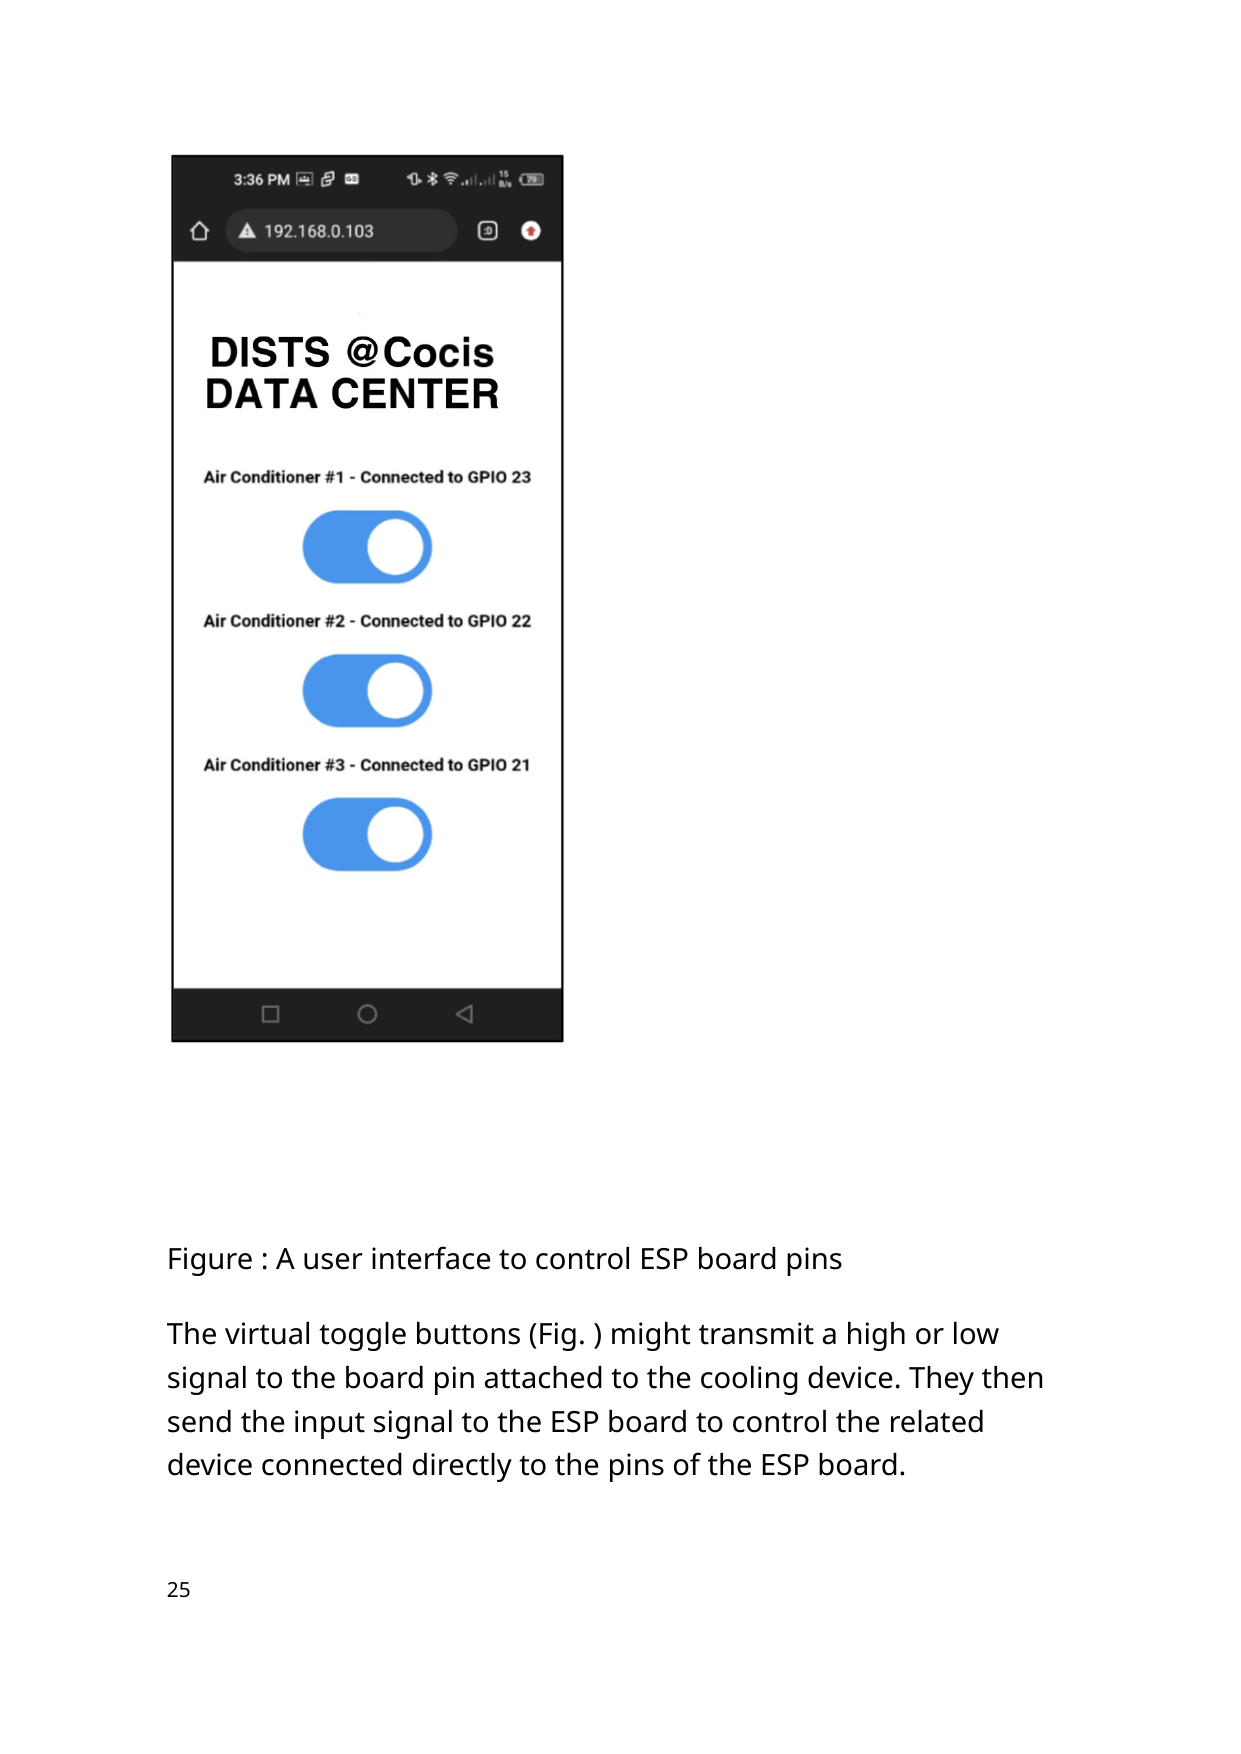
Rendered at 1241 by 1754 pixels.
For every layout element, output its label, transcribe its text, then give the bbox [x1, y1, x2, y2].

picture [166, 150, 567, 1047]
text Figure : A user interface to control ESP board pins [167, 1238, 1073, 1278]
text The virtual toggle buttons (Fig. ) might transmit a high or low signal to the board pin attached to the cooling device. They then send the input signal to the ESP board to control the related device connected directly to the pins of the ESP board. [167, 1313, 1073, 1484]
